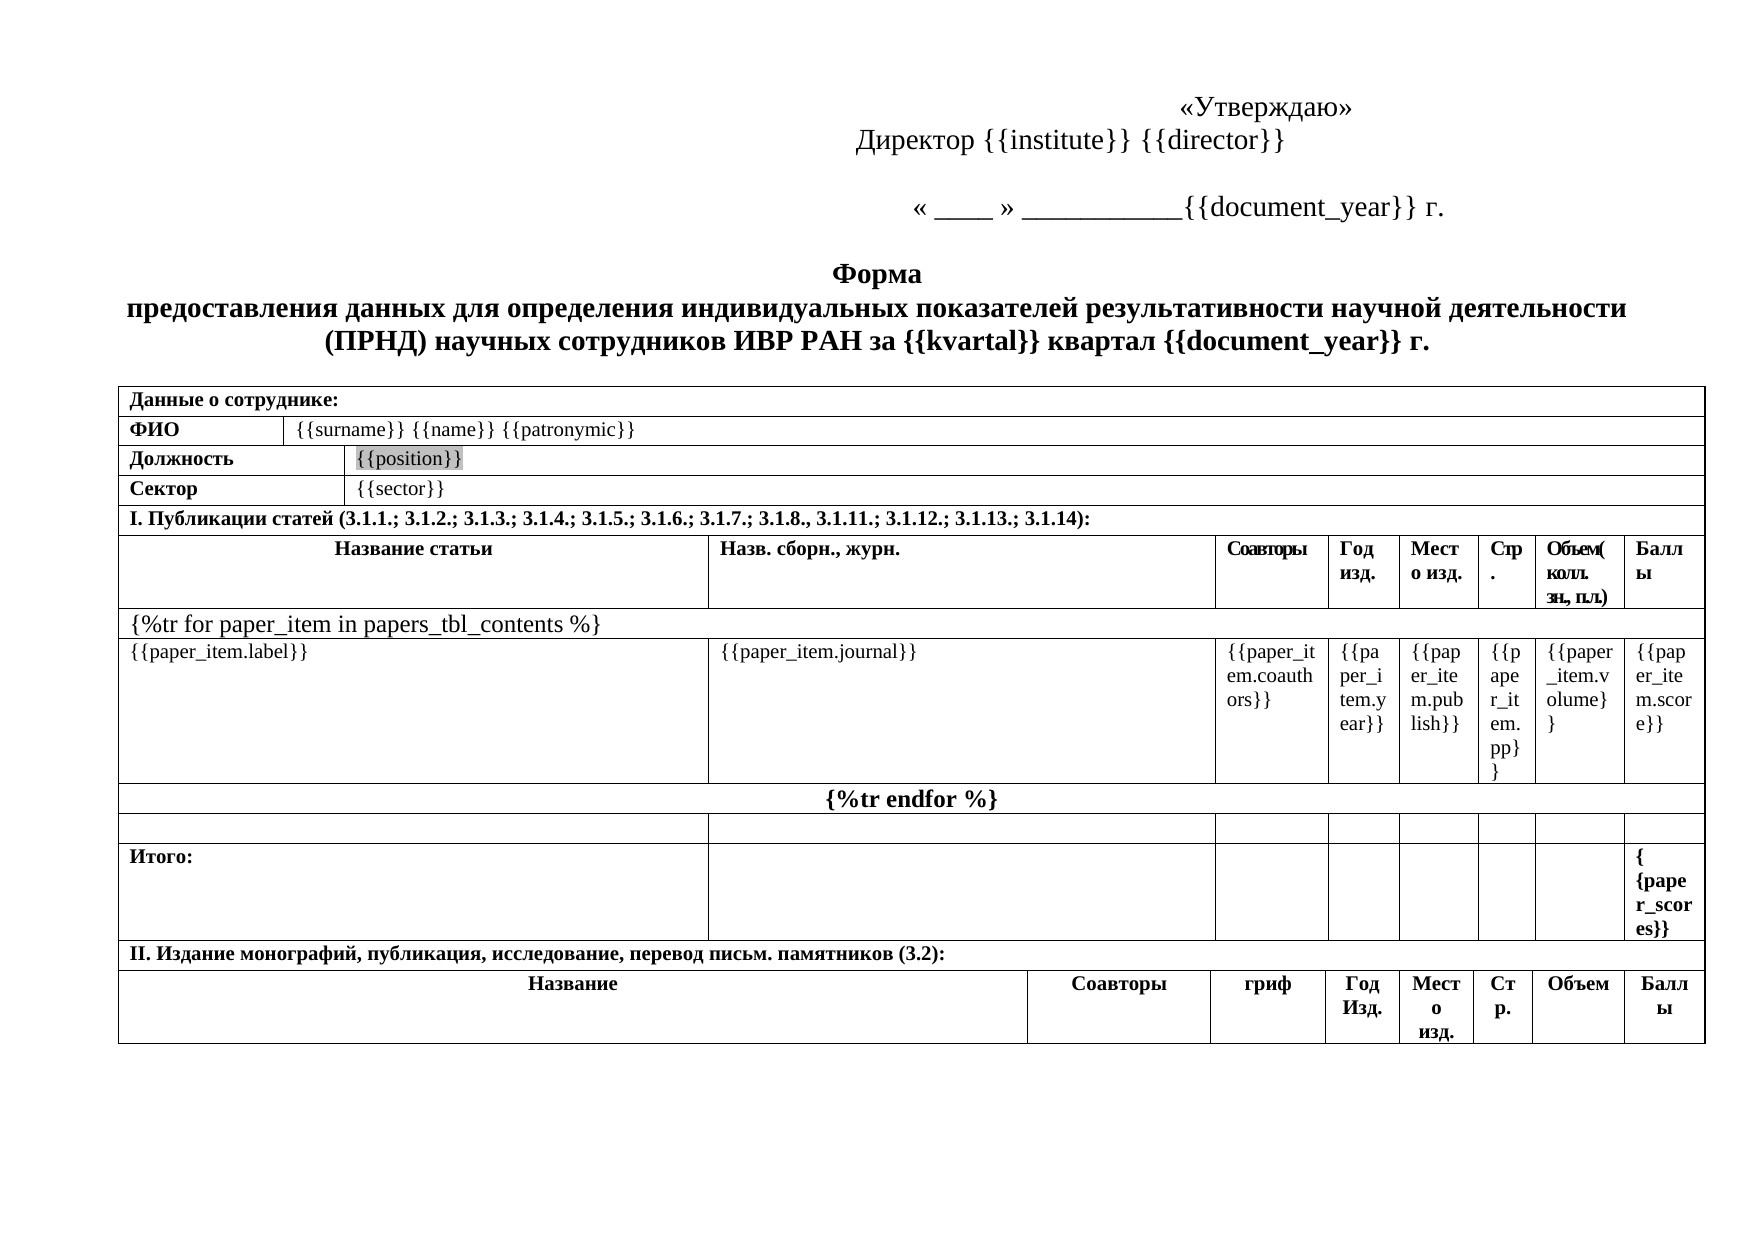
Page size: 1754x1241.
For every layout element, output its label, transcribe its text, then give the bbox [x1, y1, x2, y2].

text Директор {{institute}} {{director}} [782, 122, 1636, 156]
table_cell Место изд. [1400, 536, 1478, 608]
table_cell {{paper_item.publish}} [1400, 639, 1478, 783]
table_cell {{paper_item.volume}} [1536, 639, 1624, 783]
text « ____ » ___________{{document_year}} г. [487, 189, 1636, 223]
table_cell Название статьи [119, 536, 708, 608]
table_cell {{paper_item.year}} [1329, 639, 1399, 783]
table_cell {{paper_item.label}} [119, 639, 708, 783]
table_cell [1479, 814, 1535, 843]
table_cell Название [119, 971, 1027, 1043]
table_cell Назв. сборн., журн. [709, 536, 1215, 608]
table_cell Год Изд. [1326, 971, 1399, 1043]
table_cell Баллы [1625, 536, 1704, 608]
table_cell [1400, 844, 1478, 940]
text «Утверждаю» [487, 89, 1636, 122]
table_cell [1216, 844, 1328, 940]
table_cell ФИО [119, 417, 283, 445]
table_cell Стр. [1479, 536, 1535, 608]
table_cell {{surname}} {{name}} {{patronymic}} [284, 417, 1704, 445]
table_cell [1400, 814, 1478, 843]
table_cell Сектор [119, 476, 344, 505]
table_cell {{position}} [345, 446, 1704, 475]
table_cell Год изд. [1329, 536, 1399, 608]
table_cell Соавторы [1028, 971, 1210, 1043]
table_cell [1536, 844, 1624, 940]
table_cell Стр. [1474, 971, 1532, 1043]
table_cell Итого: [119, 844, 708, 940]
table_cell {{sector}} [345, 476, 1704, 505]
table_cell гриф [1211, 971, 1325, 1043]
table_cell [1329, 844, 1399, 940]
table_cell [119, 814, 708, 843]
table_cell {{paper_item.journal}} [709, 639, 1215, 783]
table_cell [1479, 844, 1535, 940]
text Форма предоставления данных для определения индивидуальных показателей результативности научной деятельности (ПРНД) научных сотрудников ИВР РАН за {{kvartal}} квартал {{document_year}} г. [118, 256, 1636, 357]
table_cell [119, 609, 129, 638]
table_cell [1536, 814, 1624, 843]
table_cell Баллы [1625, 971, 1704, 1043]
table_cell II. Издание монографий, публикация, исследование, перевод письм. памятников (3.2): [119, 941, 1704, 970]
table_cell Объем [1533, 971, 1624, 1043]
table_cell [1216, 814, 1328, 843]
table_cell Соавторы [1216, 536, 1328, 608]
table_cell I. Публикации статей (3.1.1.; 3.1.2.; 3.1.3.; 3.1.4.; 3.1.5.; 3.1.6.; 3.1.7.; 3.1.8., 3.1.11.; 3.1.12.; 3.1.13.; 3.1.14): [119, 506, 1704, 535]
table_cell Должность [119, 446, 344, 475]
table_cell [709, 814, 1215, 843]
table_cell [709, 844, 1215, 940]
table_cell {{paper_item.score}} [1625, 639, 1704, 783]
table_cell [1625, 814, 1704, 843]
table_header Данные о сотруднике: [119, 387, 1704, 416]
table_cell Место изд. [1400, 971, 1473, 1043]
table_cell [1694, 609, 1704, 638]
table_cell [1329, 814, 1399, 843]
table_cell {{paper_item.coauthors}} [1216, 639, 1328, 783]
